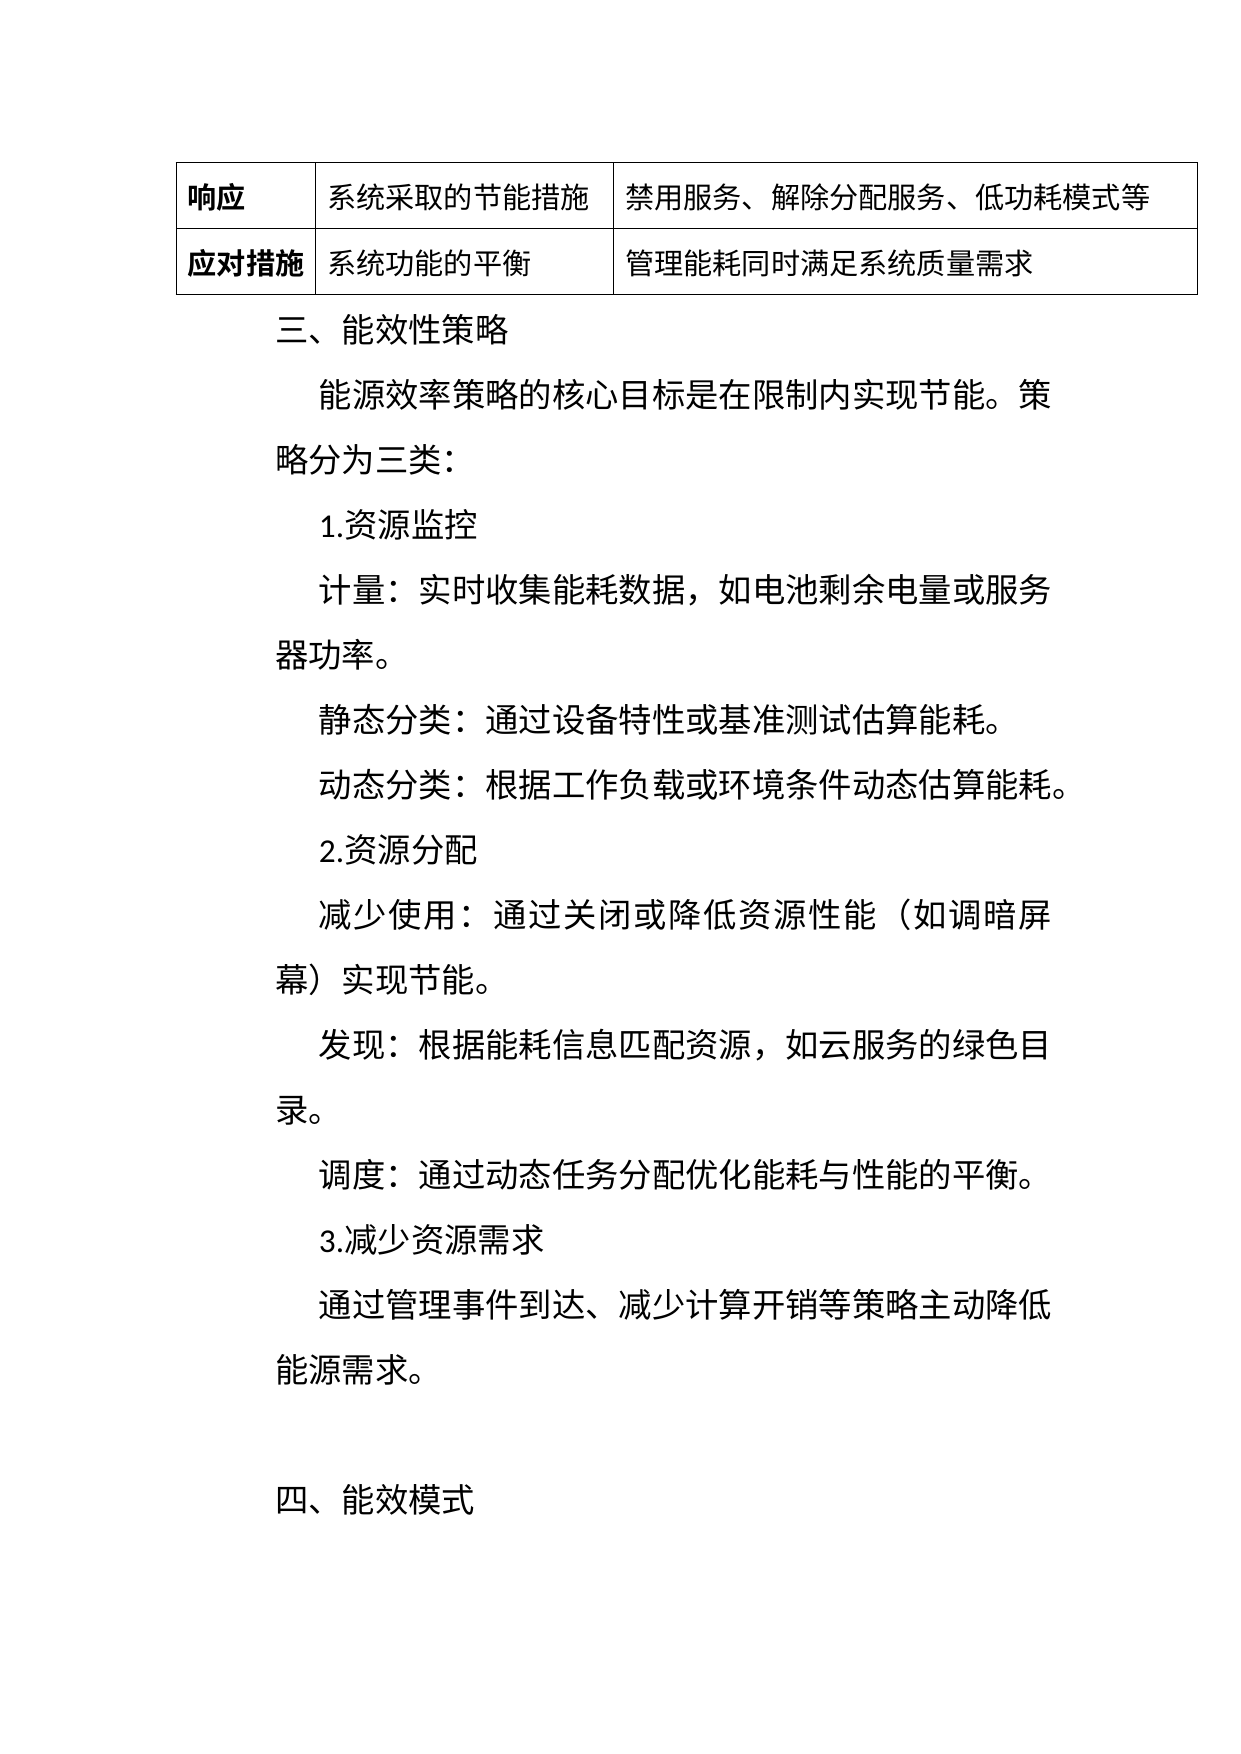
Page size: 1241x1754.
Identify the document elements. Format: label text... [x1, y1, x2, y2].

list 能效模式 [231, 1465, 1053, 1530]
list 能源效率策略的核心目标是在限制内实现节能。策略分为三类： [275, 360, 1053, 490]
list 能效性策略 [231, 295, 1053, 360]
table_cell 响应 [177, 163, 315, 228]
table_cell 系统采取的节能措施 [316, 163, 613, 228]
list 静态分类：通过设备特性或基准测试估算能耗。 [275, 685, 1053, 750]
list 通过管理事件到达、减少计算开销等策略主动降低能源需求。 [275, 1270, 1053, 1400]
list 发现：根据能耗信息匹配资源，如云服务的绿色目录。 [275, 1010, 1053, 1140]
list 计量：实时收集能耗数据，如电池剩余电量或服务器功率。 [275, 555, 1053, 685]
list 减少使用：通过关闭或降低资源性能（如调暗屏幕）实现节能。 [275, 880, 1053, 1010]
list 3.减少资源需求 [275, 1205, 1053, 1270]
list 2.资源分配 [275, 815, 1053, 880]
table_cell 系统功能的平衡 [316, 229, 613, 294]
list 动态分类：根据工作负载或环境条件动态估算能耗。 [275, 750, 1053, 815]
table_cell 禁用服务、解除分配服务、低功耗模式等 [614, 163, 1197, 228]
list 1.资源监控 [275, 490, 1053, 555]
table_cell 管理能耗同时满足系统质量需求 [614, 229, 1197, 294]
table_cell 应对措施 [177, 229, 315, 294]
list 调度：通过动态任务分配优化能耗与性能的平衡。 [275, 1140, 1053, 1205]
